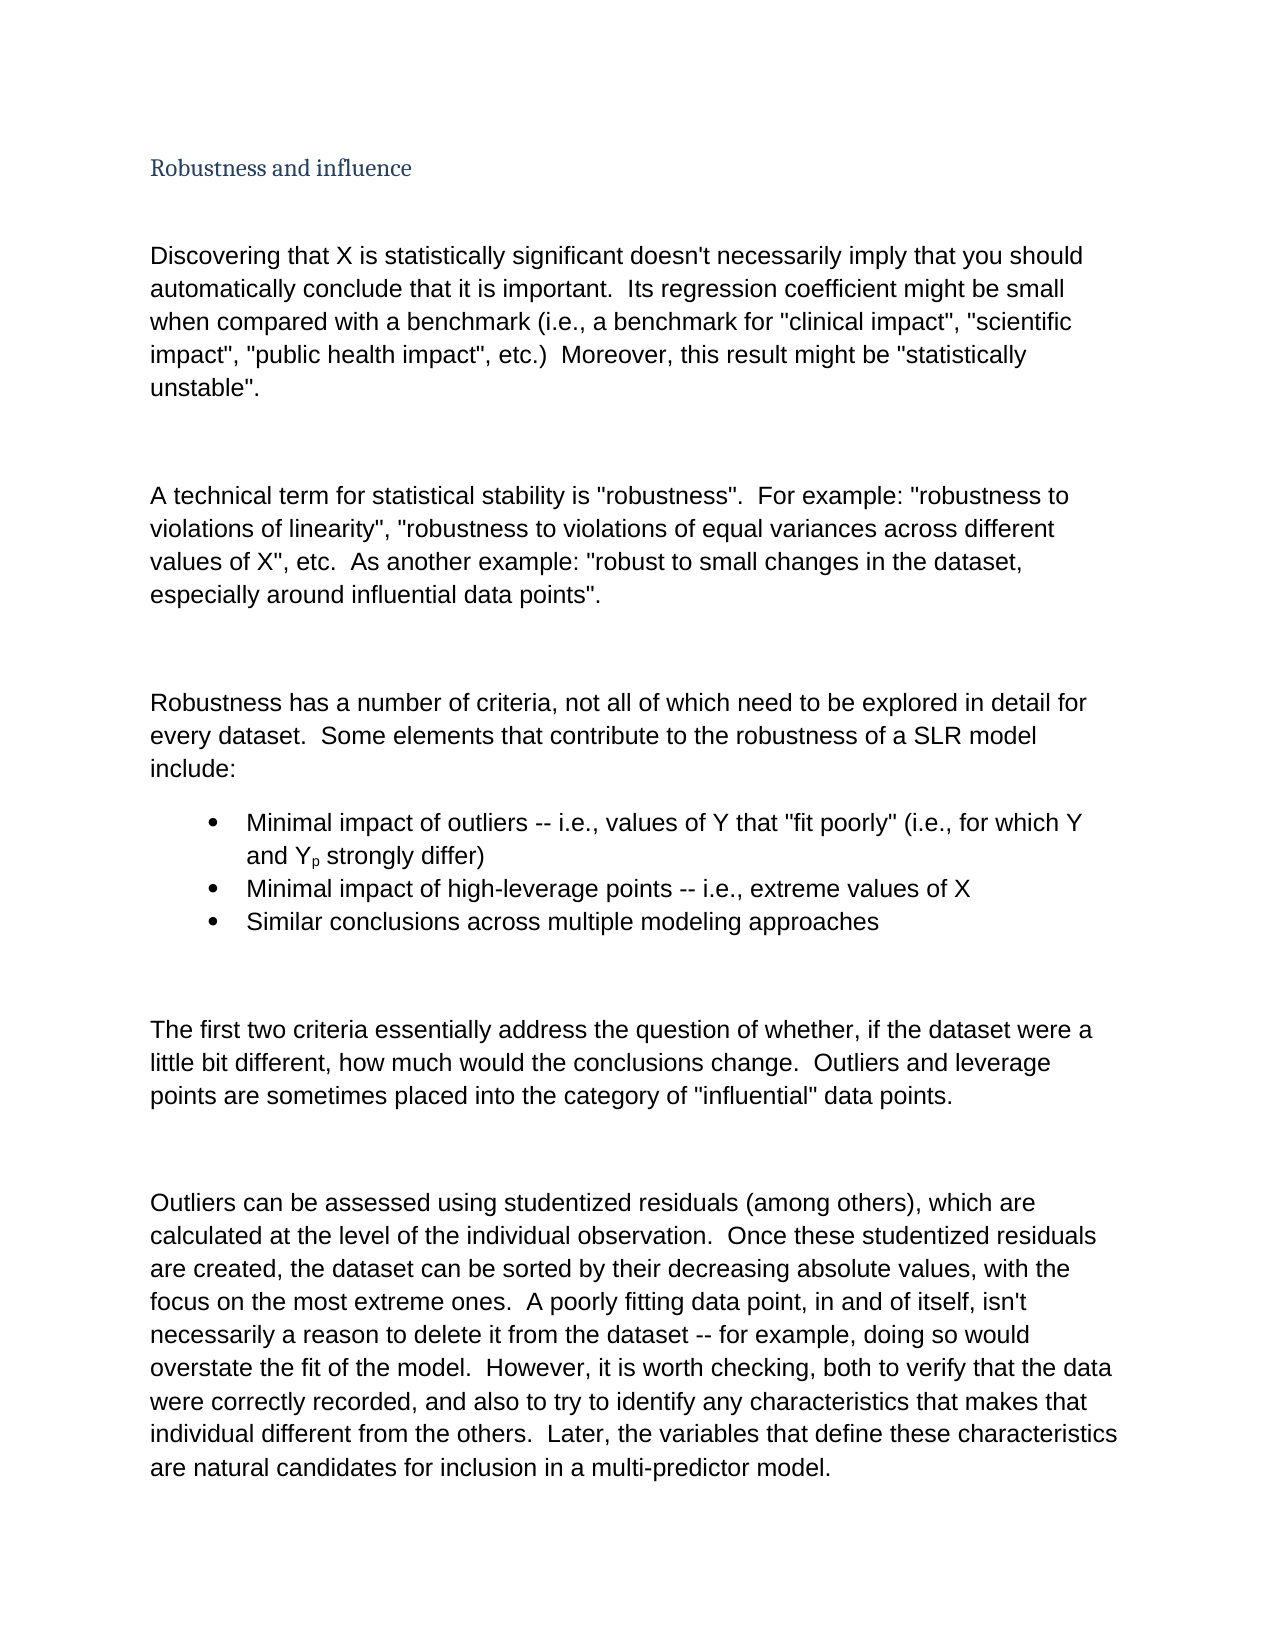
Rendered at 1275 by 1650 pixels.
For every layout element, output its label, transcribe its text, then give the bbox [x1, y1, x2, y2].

list Minimal impact of high-leverage points -- i.e., extreme values of X [209, 874, 1125, 902]
list Minimal impact of outliers -- i.e., values of Y that "fit poorly" (i.e., for which Y and Yp strongly differ) [209, 807, 1125, 869]
text Outliers can be assessed using studentized residuals (among others), which are calculated at the level of the individual observation. Once these studentized residuals are created, the dataset can be sorted by their decreasing absolute values, with the focus on the most extreme ones. A poorly fitting data point, in and of itself, isn't necessarily a reason to delete it from the dataset -- for example, doing so would overstate the fit of the model. However, it is worth checking, both to verify that the data were correctly recorded, and also to try to identify any characteristics that makes that individual different from the others. Later, the variables that define these characteristics are natural candidates for inclusion in a multi-predictor model. [150, 1188, 1125, 1481]
text The first two criteria essentially address the question of whether, if the dataset were a little bit different, how much would the conclusions change. Outliers and leverage points are sometimes placed into the category of "influential" data points. [150, 1014, 1125, 1109]
list Similar conclusions across multiple modeling approaches [209, 907, 1125, 936]
text Robustness has a number of criteria, not all of which need to be explored in detail for every dataset. Some elements that contribute to the robustness of a SLR model include: [150, 688, 1125, 782]
text A technical term for statistical stability is "robustness". For example: "robustness to violations of linearity", "robustness to violations of equal variances across different values of X", etc. As another example: "robust to small changes in the dataset, especially around influential data points". [150, 481, 1125, 609]
subtitle Robustness and influence [150, 154, 1125, 183]
text Discovering that X is statistically significant doesn't necessarily imply that you should automatically conclude that it is important. Its regression coefficient might be small when compared with a benchmark (i.e., a benchmark for "clinical impact", "scientific impact", "public health impact", etc.) Moreover, this result might be "statistically unstable". [150, 241, 1125, 402]
